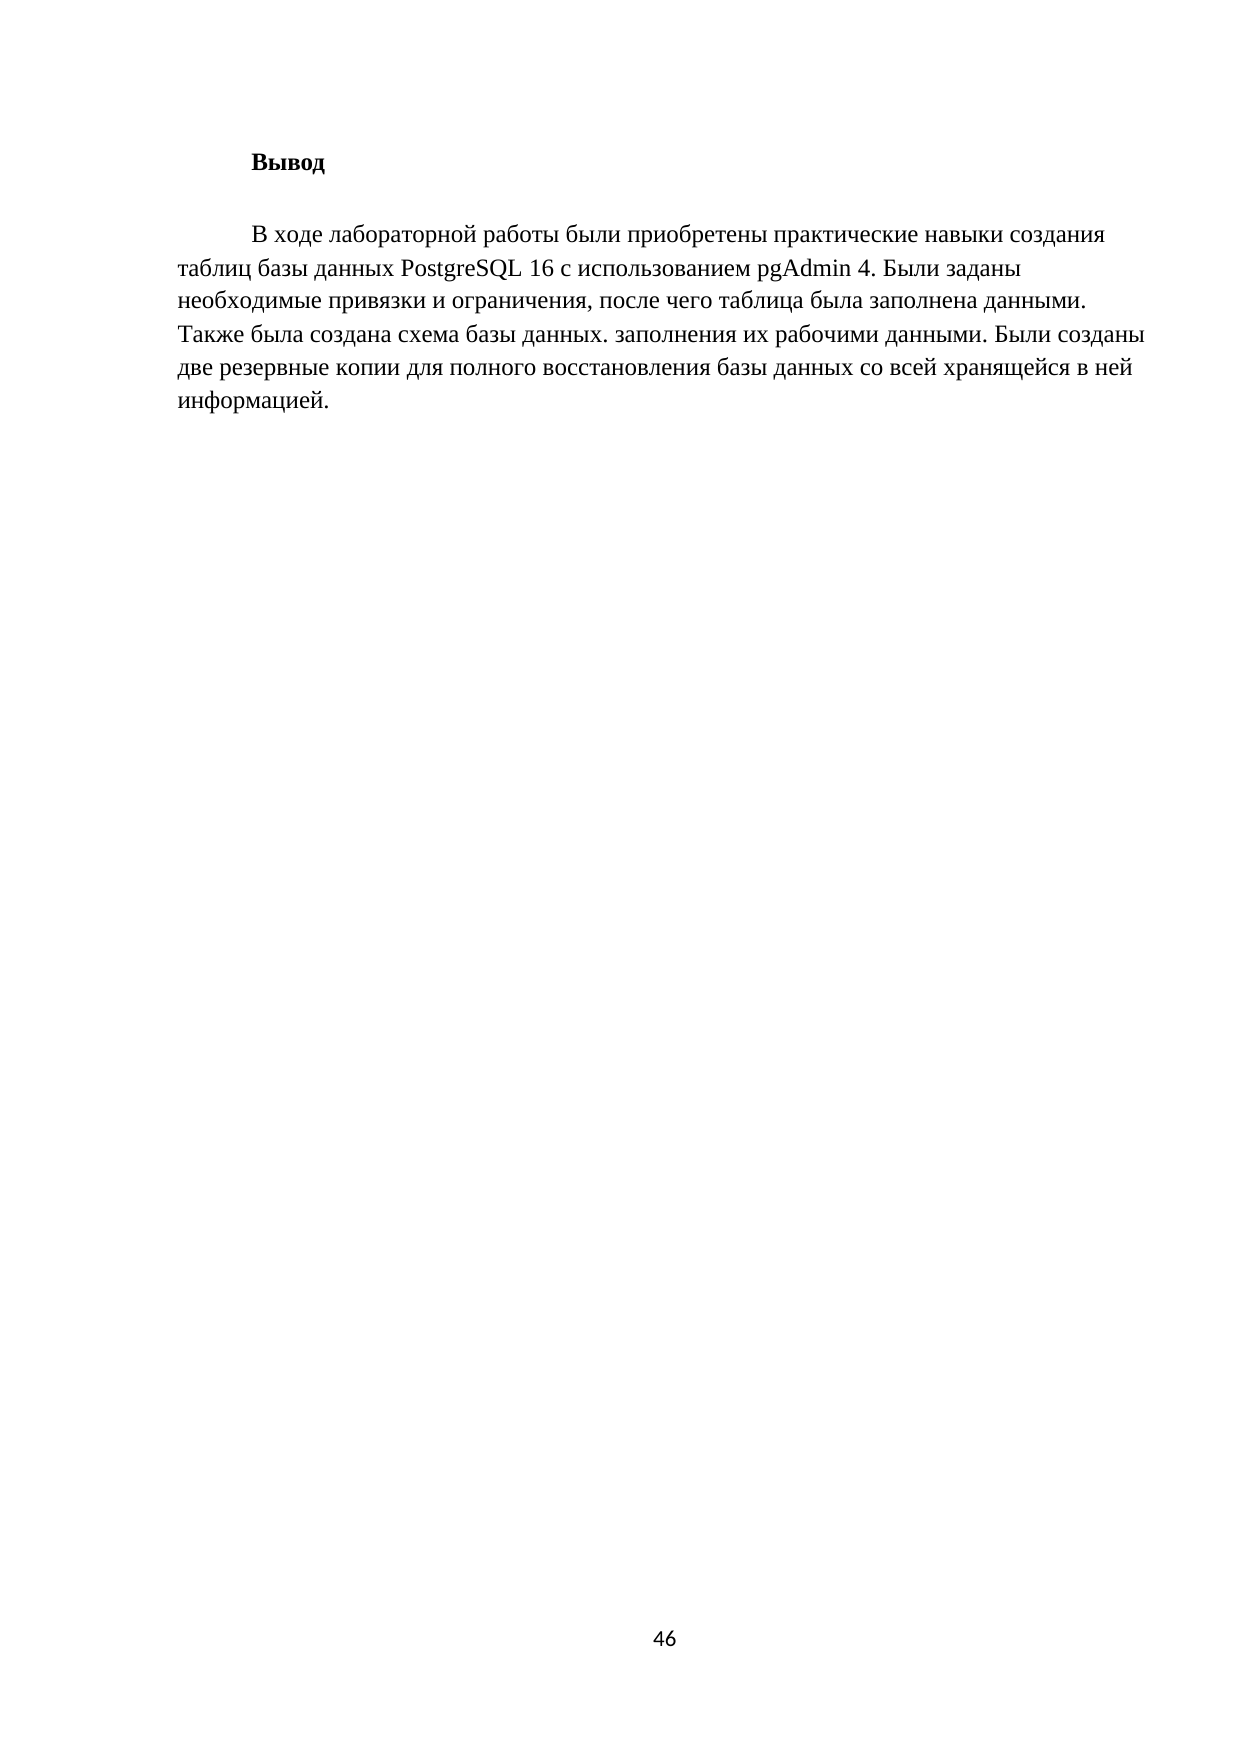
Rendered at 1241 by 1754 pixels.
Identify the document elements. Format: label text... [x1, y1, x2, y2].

text В ходе лабораторной работы были приобретены практические навыки создания таблиц базы данных PostgreSQL 16 с использованием pgAdmin 4. Были заданы необходимые привязки и ограничения, после чего таблица была заполнена данными. Также была создана схема базы данных. заполнения их рабочими данными. Были созданы две резервные копии для полного восстановления базы данных со всей хранящейся в ней информацией. [177, 219, 1152, 413]
subtitle Вывод [177, 147, 1152, 176]
